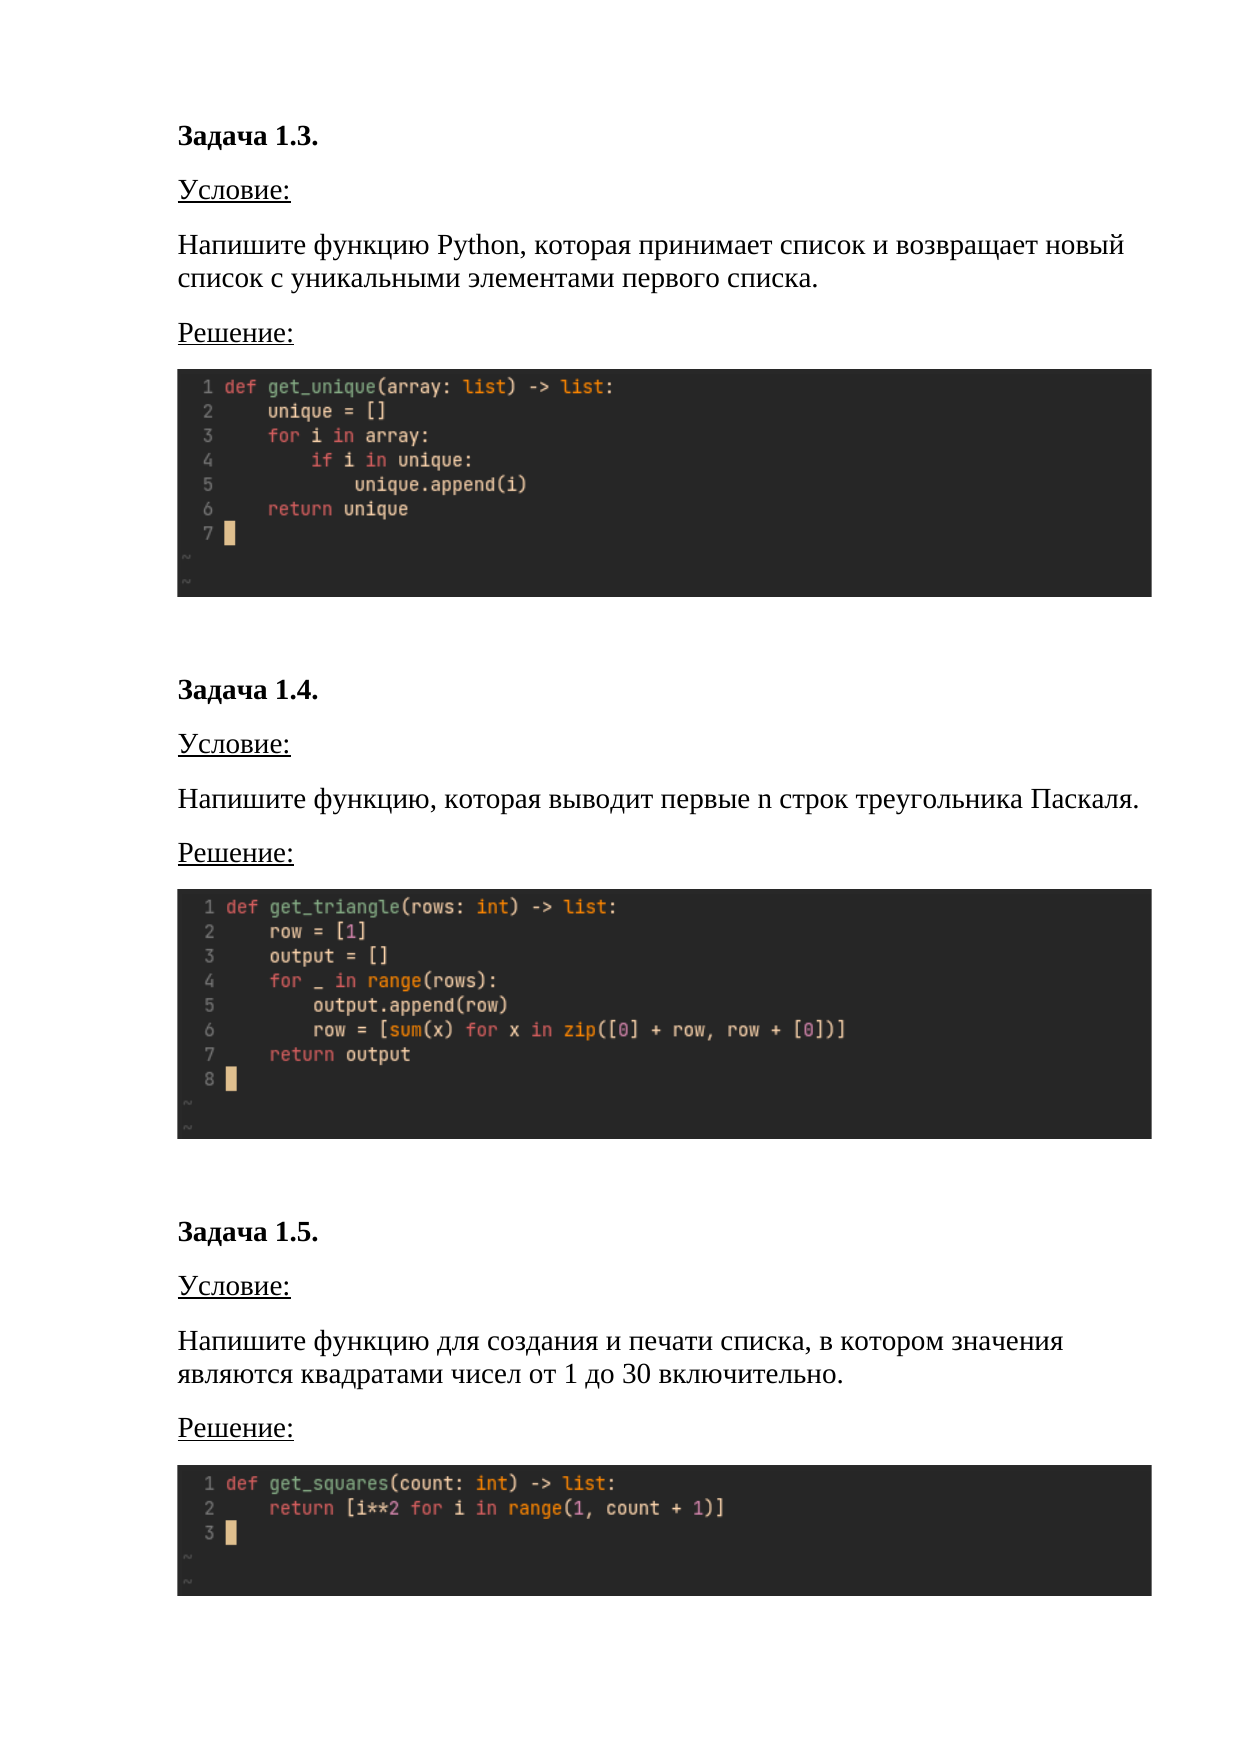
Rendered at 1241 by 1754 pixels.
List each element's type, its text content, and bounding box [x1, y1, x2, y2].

text Напишите функцию Python, которая принимает список и возвращает новый список с уникальными элементами первого списка. [177, 227, 1152, 294]
text Задача 1.3. [177, 118, 1152, 152]
text Решение: [177, 315, 1152, 348]
picture [177, 369, 1152, 597]
text Условие: [177, 726, 1152, 760]
picture [177, 1465, 1152, 1596]
text Напишите функцию для создания и печати списка, в котором значения являются квадратами чисел от 1 до 30 включительно. [177, 1323, 1152, 1390]
text Решение: [177, 835, 1152, 869]
text Напишите функцию, которая выводит первые n строк треугольника Паскаля. [177, 781, 1152, 814]
picture [177, 889, 1152, 1139]
text Решение: [177, 1411, 1152, 1444]
text Условие: [177, 1268, 1152, 1302]
text Условие: [177, 172, 1152, 206]
text Задача 1.4. [177, 672, 1152, 706]
text Задача 1.5. [177, 1214, 1152, 1247]
